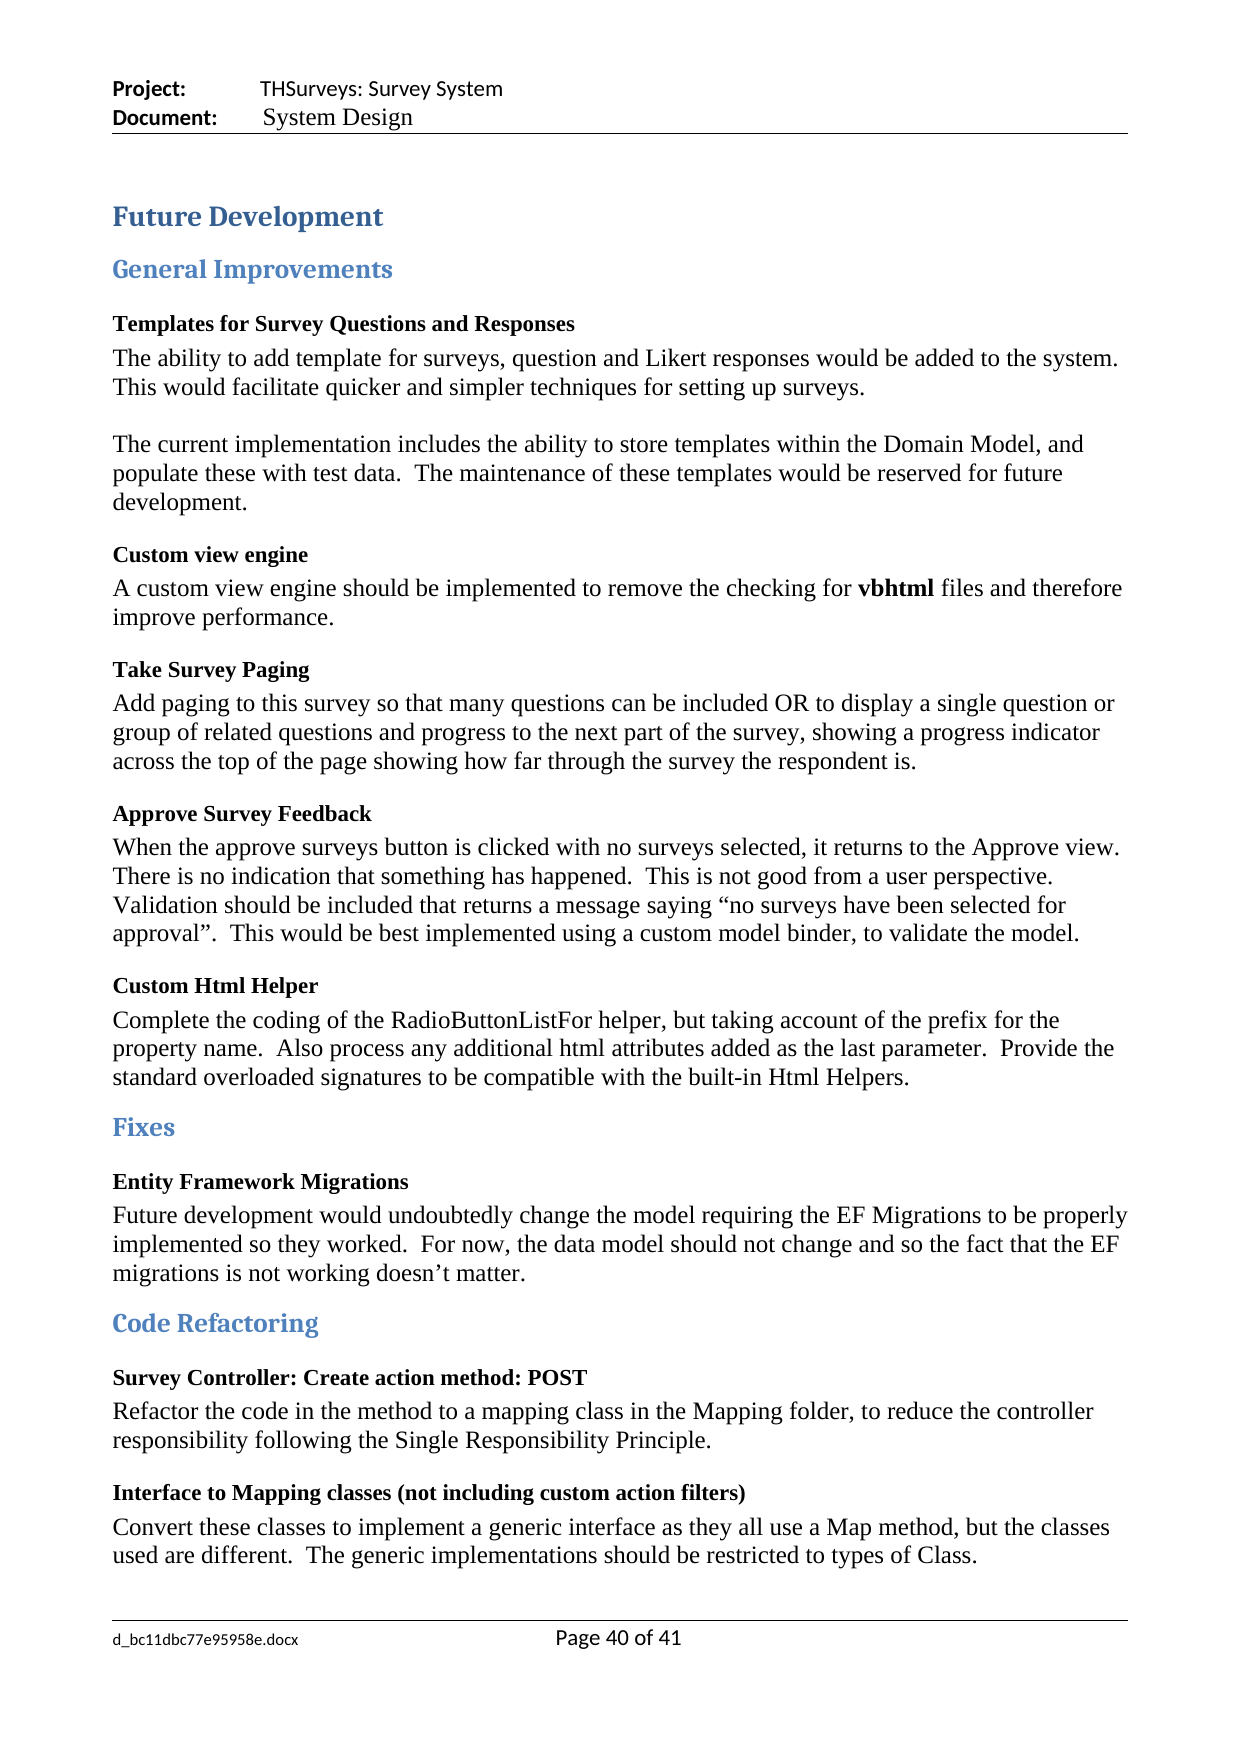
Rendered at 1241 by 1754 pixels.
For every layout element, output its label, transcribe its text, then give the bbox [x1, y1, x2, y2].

text The ability to add template for surveys, question and Likert responses would be added to the system. This would facilitate quicker and simpler techniques for setting up surveys. [112, 343, 1128, 401]
subtitle Future Development [112, 200, 1128, 233]
text When the approve surveys button is clicked with no surveys selected, it returns to the Approve view. There is no indication that something has happened. This is not good from a user perspective. Validation should be included that returns a message saying “no surveys have been selected for approval”. This would be best implemented using a custom model binder, to validate the model. [112, 832, 1128, 947]
text The current implementation includes the ability to store templates within the Domain Model, and populate these with test data. The maintenance of these templates would be reserved for future development. [112, 429, 1128, 516]
subtitle Survey Controller: Create action method: POST [112, 1364, 1128, 1390]
text Convert these classes to implement a generic interface as they all use a Map method, but the classes used are different. The generic implementations should be restricted to types of Class. [112, 1512, 1128, 1569]
text Complete the coding of the RadioButtonListFor helper, but taking account of the prefix for the property name. Also process any additional html attributes added as the last parameter. Provide the standard overloaded signatures to be compatible with the built-in Html Helpers. [112, 1005, 1128, 1091]
text Future development would undoubtedly change the model requiring the EF Migrations to be properly implemented so they worked. For now, the data model should not change and so the fact that the EF migrations is not working doesn’t matter. [112, 1201, 1128, 1287]
subtitle Approve Survey Feedback [112, 799, 1128, 826]
subtitle General Improvements [112, 254, 1128, 286]
subtitle Custom Html Helper [112, 972, 1128, 998]
text Refactor the code in the method to a mapping class in the Mapping folder, to reduce the controller responsibility following the Single Responsibility Principle. [112, 1396, 1128, 1454]
subtitle Take Survey Paging [112, 656, 1128, 682]
text Add paging to this survey so that many questions can be included OR to display a single question or group of related questions and progress to the next part of the survey, showing a progress indicator across the top of the page showing how far through the survey the respondent is. [112, 688, 1128, 774]
subtitle Custom view engine [112, 541, 1128, 567]
subtitle Entity Framework Migrations [112, 1168, 1128, 1194]
subtitle Interface to Mapping classes (not including custom action filters) [112, 1479, 1128, 1505]
subtitle Fixes [112, 1112, 1128, 1143]
subtitle Templates for Survey Questions and Responses [112, 311, 1128, 337]
subtitle Code Refactoring [112, 1308, 1128, 1339]
text A custom view engine should be implemented to remove the checking for vbhtml files and therefore improve performance. [112, 573, 1128, 631]
